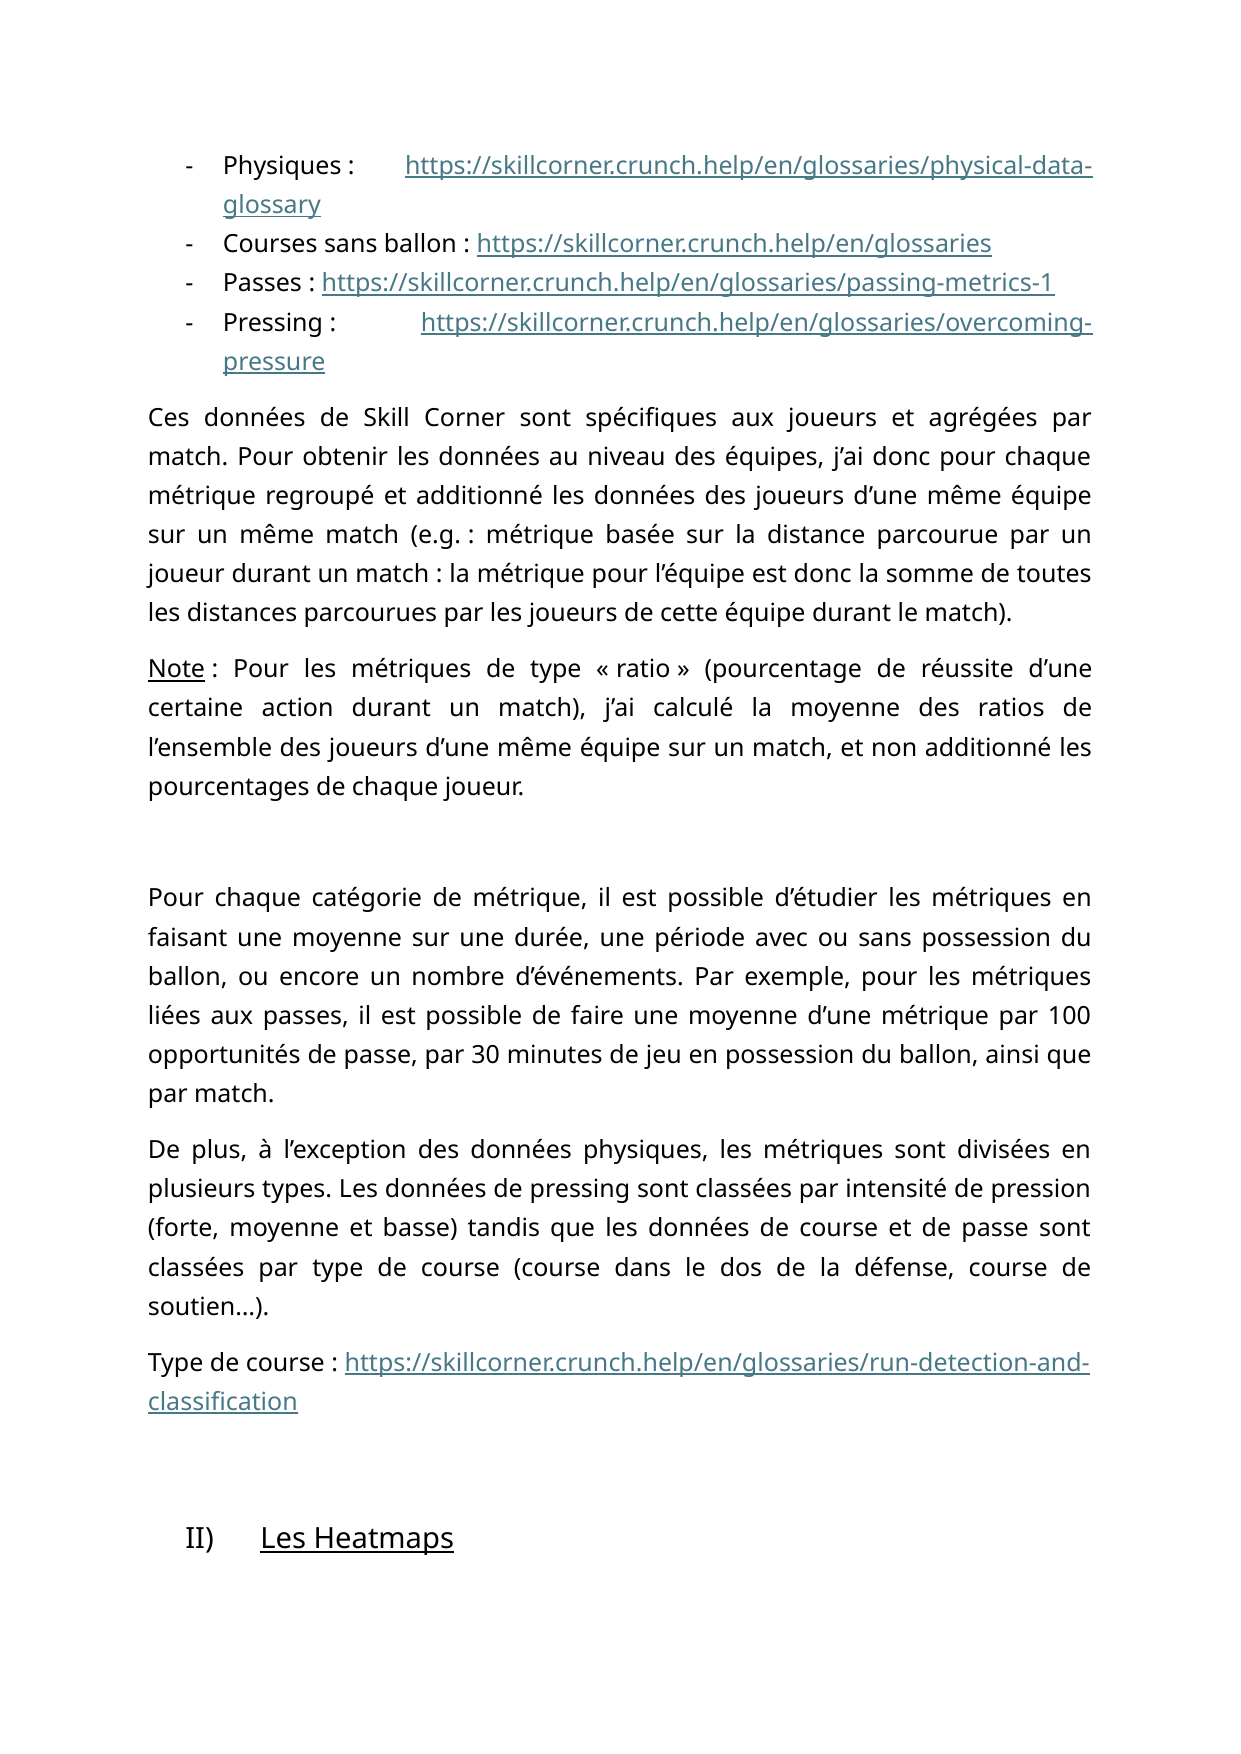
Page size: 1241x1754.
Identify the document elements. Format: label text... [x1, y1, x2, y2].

list Pressing : https://skillcorner.crunch.help/en/glossaries/overcoming-pressure [185, 304, 1093, 377]
list Physiques : https://skillcorner.crunch.help/en/glossaries/physical-data-glossary [185, 148, 1093, 221]
list Les Heatmaps [185, 1518, 1093, 1557]
text Pour chaque catégorie de métrique, il est possible d’étudier les métriques en faisant une moyenne sur une durée, une période avec ou sans possession du ballon, ou encore un nombre d’événements. Par exemple, pour les métriques liées aux passes, il est possible de faire une moyenne d’une métrique par 100 opportunités de passe, par 30 minutes de jeu en possession du ballon, ainsi que par match. [148, 880, 1093, 1110]
text Ces données de Skill Corner sont spécifiques aux joueurs et agrégées par match. Pour obtenir les données au niveau des équipes, j’ai donc pour chaque métrique regroupé et additionné les données des joueurs d’une même équipe sur un même match (e.g. : métrique basée sur la distance parcourue par un joueur durant un match : la métrique pour l’équipe est donc la somme de toutes les distances parcourues par les joueurs de cette équipe durant le match). [148, 399, 1093, 629]
text De plus, à l’exception des données physiques, les métriques sont divisées en plusieurs types. Les données de pressing sont classées par intensité de pression (forte, moyenne et basse) tandis que les données de course et de passe sont classées par type de course (course dans le dos de la défense, course de soutien…). [148, 1132, 1093, 1322]
list Passes : https://skillcorner.crunch.help/en/glossaries/passing-metrics-1 [185, 265, 1093, 299]
list Courses sans ballon : https://skillcorner.crunch.help/en/glossaries [185, 226, 1093, 260]
text Note : Pour les métriques de type « ratio » (pourcentage de réussite d’une certaine action durant un match), j’ai calculé la moyenne des ratios de l’ensemble des joueurs d’une même équipe sur un match, et non additionné les pourcentages de chaque joueur. [148, 651, 1093, 802]
text Type de course : https://skillcorner.crunch.help/en/glossaries/run-detection-and-classification [148, 1344, 1093, 1417]
